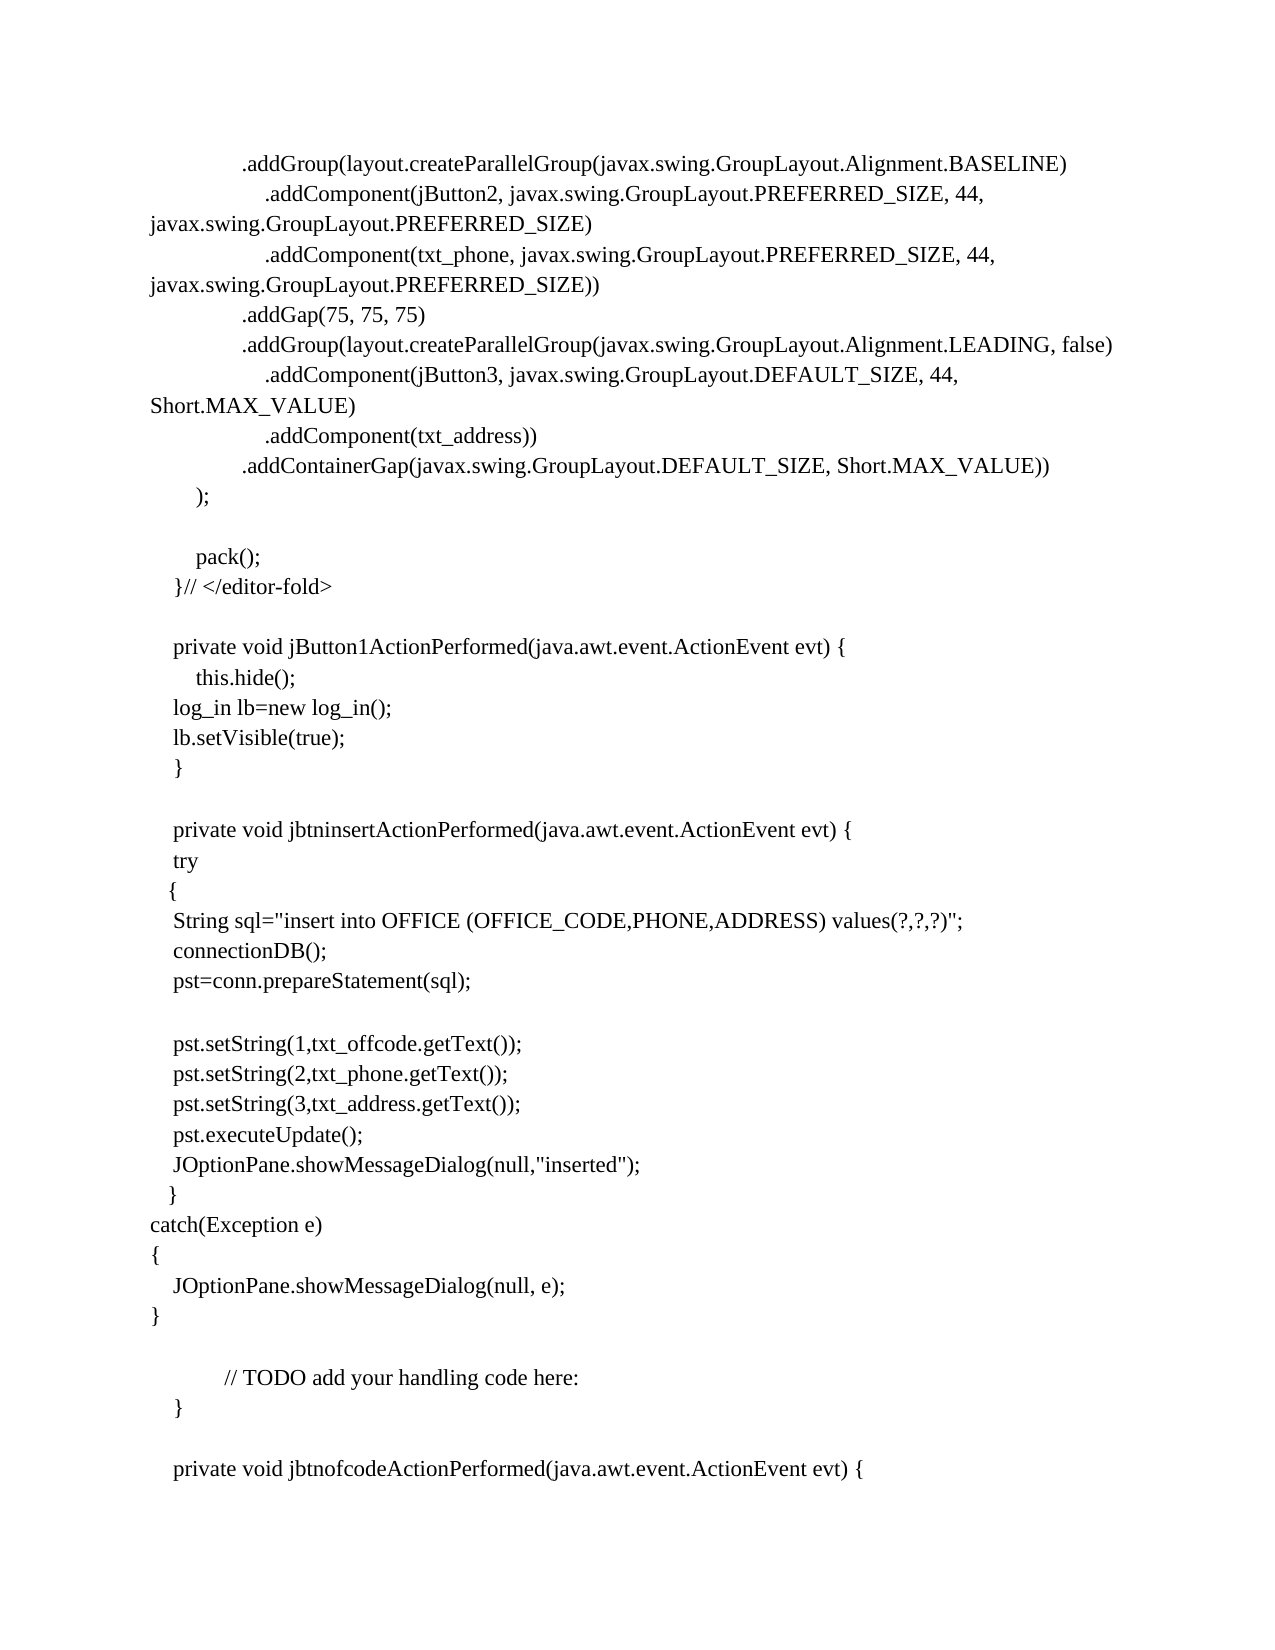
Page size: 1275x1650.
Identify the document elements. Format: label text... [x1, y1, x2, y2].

text .addComponent(jButton2, javax.swing.GroupLayout.PREFERRED_SIZE, 44, javax.swing.GroupLayout.PREFERRED_SIZE) [150, 180, 1125, 237]
text private void jbtninsertActionPerformed(java.awt.event.ActionEvent evt) { [150, 817, 1125, 843]
text String sql="insert into OFFICE (OFFICE_CODE,PHONE,ADDRESS) values(?,?,?)"; [150, 907, 1125, 933]
text { [150, 877, 1125, 903]
text .addGroup(layout.createParallelGroup(javax.swing.GroupLayout.Alignment.LEADING, false) [150, 331, 1125, 358]
text .addGroup(layout.createParallelGroup(javax.swing.GroupLayout.Alignment.BASELINE) [150, 150, 1125, 176]
text .addComponent(txt_address)) [150, 422, 1125, 448]
text private void jButton1ActionPerformed(java.awt.event.ActionEvent evt) { [150, 633, 1125, 660]
text pst.setString(1,txt_offcode.getText()); [150, 1030, 1125, 1056]
text ); [150, 482, 1125, 509]
text pst=conn.prepareStatement(sql); [150, 968, 1125, 994]
text log_in lb=new log_in(); [150, 694, 1125, 720]
text pack(); [150, 543, 1125, 569]
text this.hide(); [150, 663, 1125, 690]
text } [150, 1302, 1125, 1328]
text try [150, 847, 1125, 873]
text } [150, 1394, 1125, 1421]
text .addContainerGap(javax.swing.GroupLayout.DEFAULT_SIZE, Short.MAX_VALUE)) [150, 452, 1125, 478]
text .addGap(75, 75, 75) [150, 301, 1125, 327]
text } [150, 754, 1125, 781]
text catch(Exception e) [150, 1211, 1125, 1238]
text JOptionPane.showMessageDialog(null, e); [150, 1272, 1125, 1298]
text pst.executeUpdate(); [150, 1121, 1125, 1147]
text pst.setString(2,txt_phone.getText()); [150, 1060, 1125, 1087]
text connectionDB(); [150, 937, 1125, 964]
text // TODO add your handling code here: [150, 1364, 1125, 1391]
text private void jbtnofcodeActionPerformed(java.awt.event.ActionEvent evt) { [150, 1455, 1125, 1481]
text .addComponent(jButton3, javax.swing.GroupLayout.DEFAULT_SIZE, 44, Short.MAX_VALUE) [150, 361, 1125, 418]
text }// </editor-fold> [150, 573, 1125, 599]
text lb.setVisible(true); [150, 724, 1125, 750]
text } [150, 1181, 1125, 1207]
text pst.setString(3,txt_address.getText()); [150, 1090, 1125, 1117]
text { [150, 1241, 1125, 1268]
text JOptionPane.showMessageDialog(null,"inserted"); [150, 1151, 1125, 1177]
text .addComponent(txt_phone, javax.swing.GroupLayout.PREFERRED_SIZE, 44, javax.swing.GroupLayout.PREFERRED_SIZE)) [150, 241, 1125, 297]
